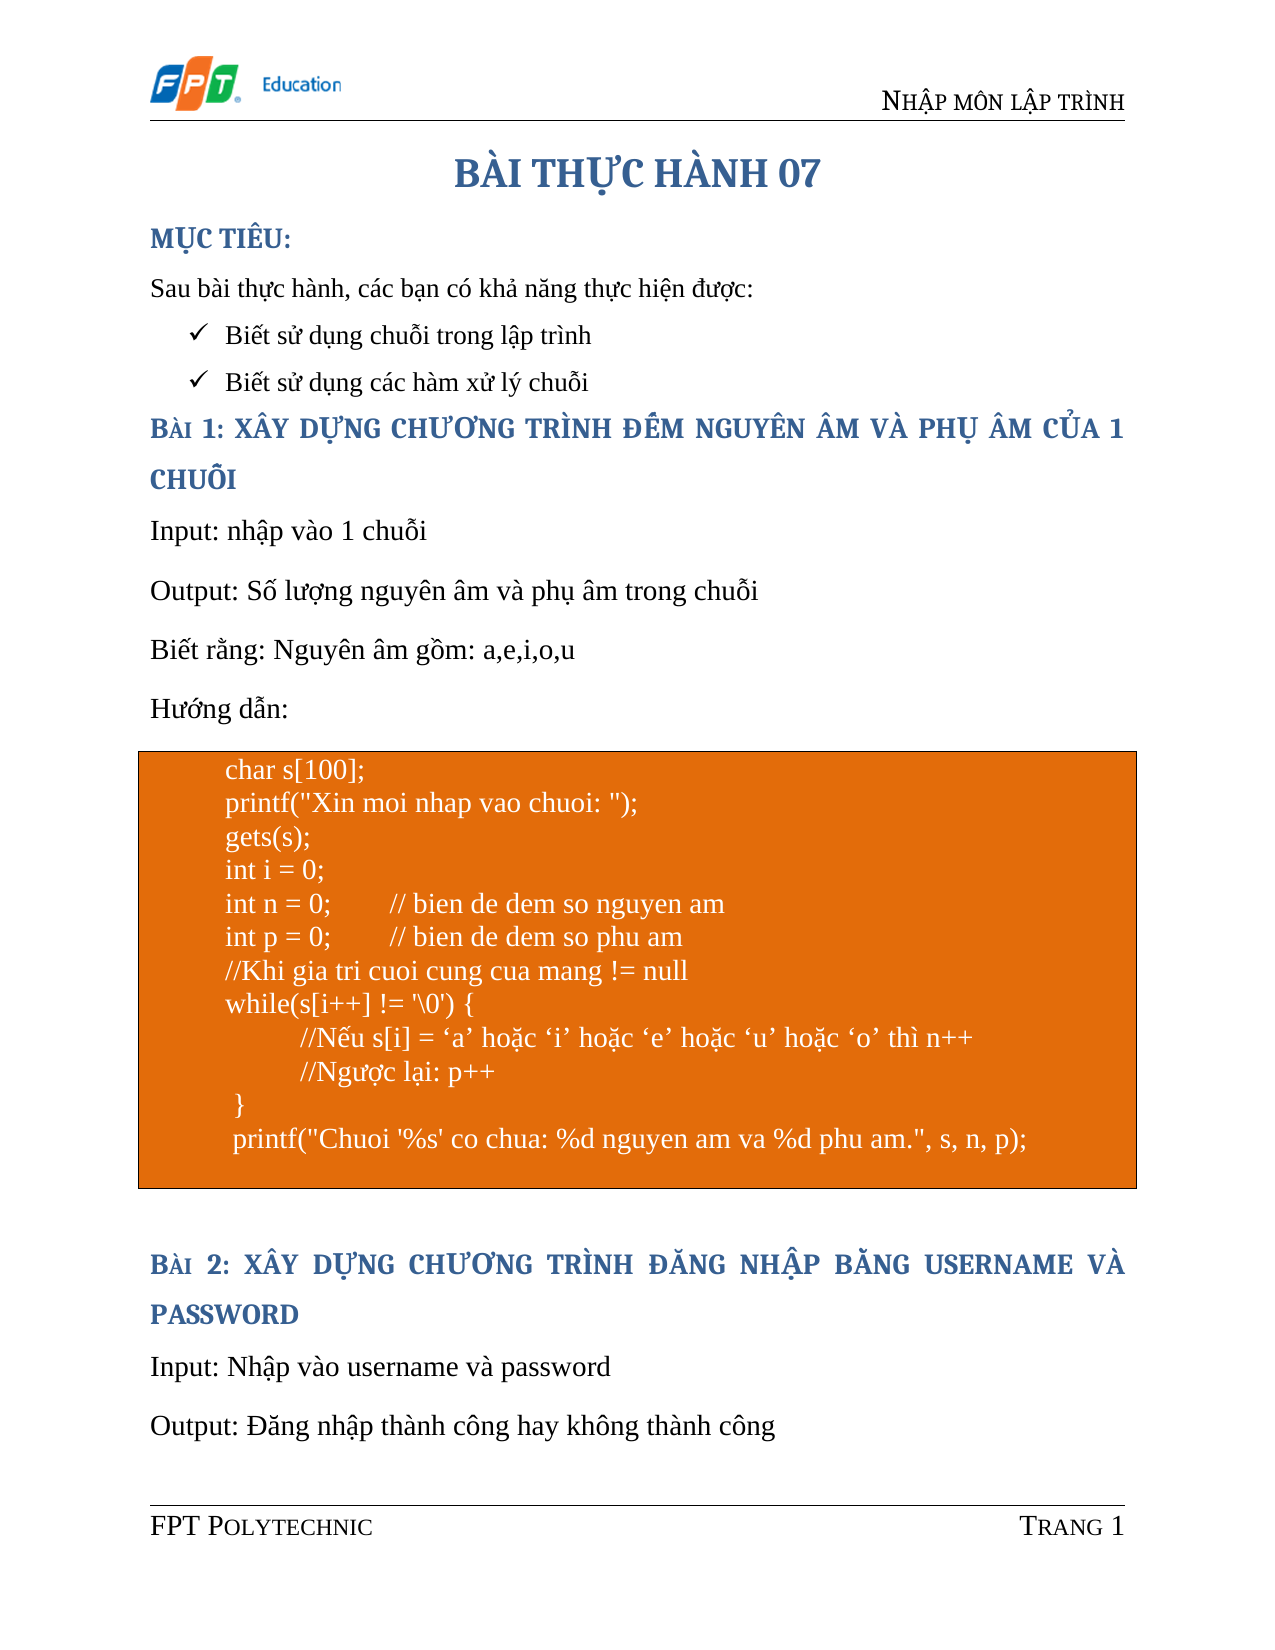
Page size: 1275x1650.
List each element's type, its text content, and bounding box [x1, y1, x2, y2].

subtitle Bài 1: XÂY DỰNG CHƯƠNG TRÌNH ĐẾM NGUYÊN ÂM VÀ PHỤ ÂM CỦA 1 CHUỖI [150, 413, 1125, 496]
text Input: Nhập vào username và password [150, 1349, 1125, 1382]
text Output: Số lượng nguyên âm và phụ âm trong chuỗi [150, 573, 1125, 606]
list Biết sử dụng các hàm xử lý chuỗi [187, 366, 1125, 397]
text Output: Đăng nhập thành công hay không thành công [150, 1408, 1125, 1442]
table_header char s[100]; printf("Xin moi nhap vao chuoi: "); gets(s); int i = 0; int n = 0; // bien de dem so nguyen am int p = 0; // bien de dem so phu am //Khi gia tri cuoi cung cua mang != null while(s[i++] != '\0') { //Nếu s[i] = ‘a’ hoặc ‘i’ hoặc ‘e’ hoặc ‘u’ hoặc ‘o’ thì n++ //Ngược lại: p++ } printf("Chuoi '%s' co chua: %d nguyen am va %d phu am.", s, n, p); [139, 752, 1136, 1188]
text Hướng dẫn: [150, 691, 1125, 725]
text Biết rằng: Nguyên âm gồm: a,e,i,o,u [150, 632, 1125, 666]
subtitle BÀI THỰC HÀNH 07 [150, 150, 1125, 198]
text Sau bài thực hành, các bạn có khả năng thực hiện được: [150, 272, 1125, 303]
subtitle MỤC TIÊU: [150, 222, 1125, 255]
picture [150, 56, 341, 111]
list Biết sử dụng chuỗi trong lập trình [187, 319, 1125, 350]
subtitle Bài 2: XÂY DỰNG CHƯƠNG TRÌNH ĐĂNG NHẬP BẰNG USERNAME VÀ PASSWORD [150, 1248, 1125, 1332]
text Input: nhập vào 1 chuỗi [150, 513, 1125, 547]
